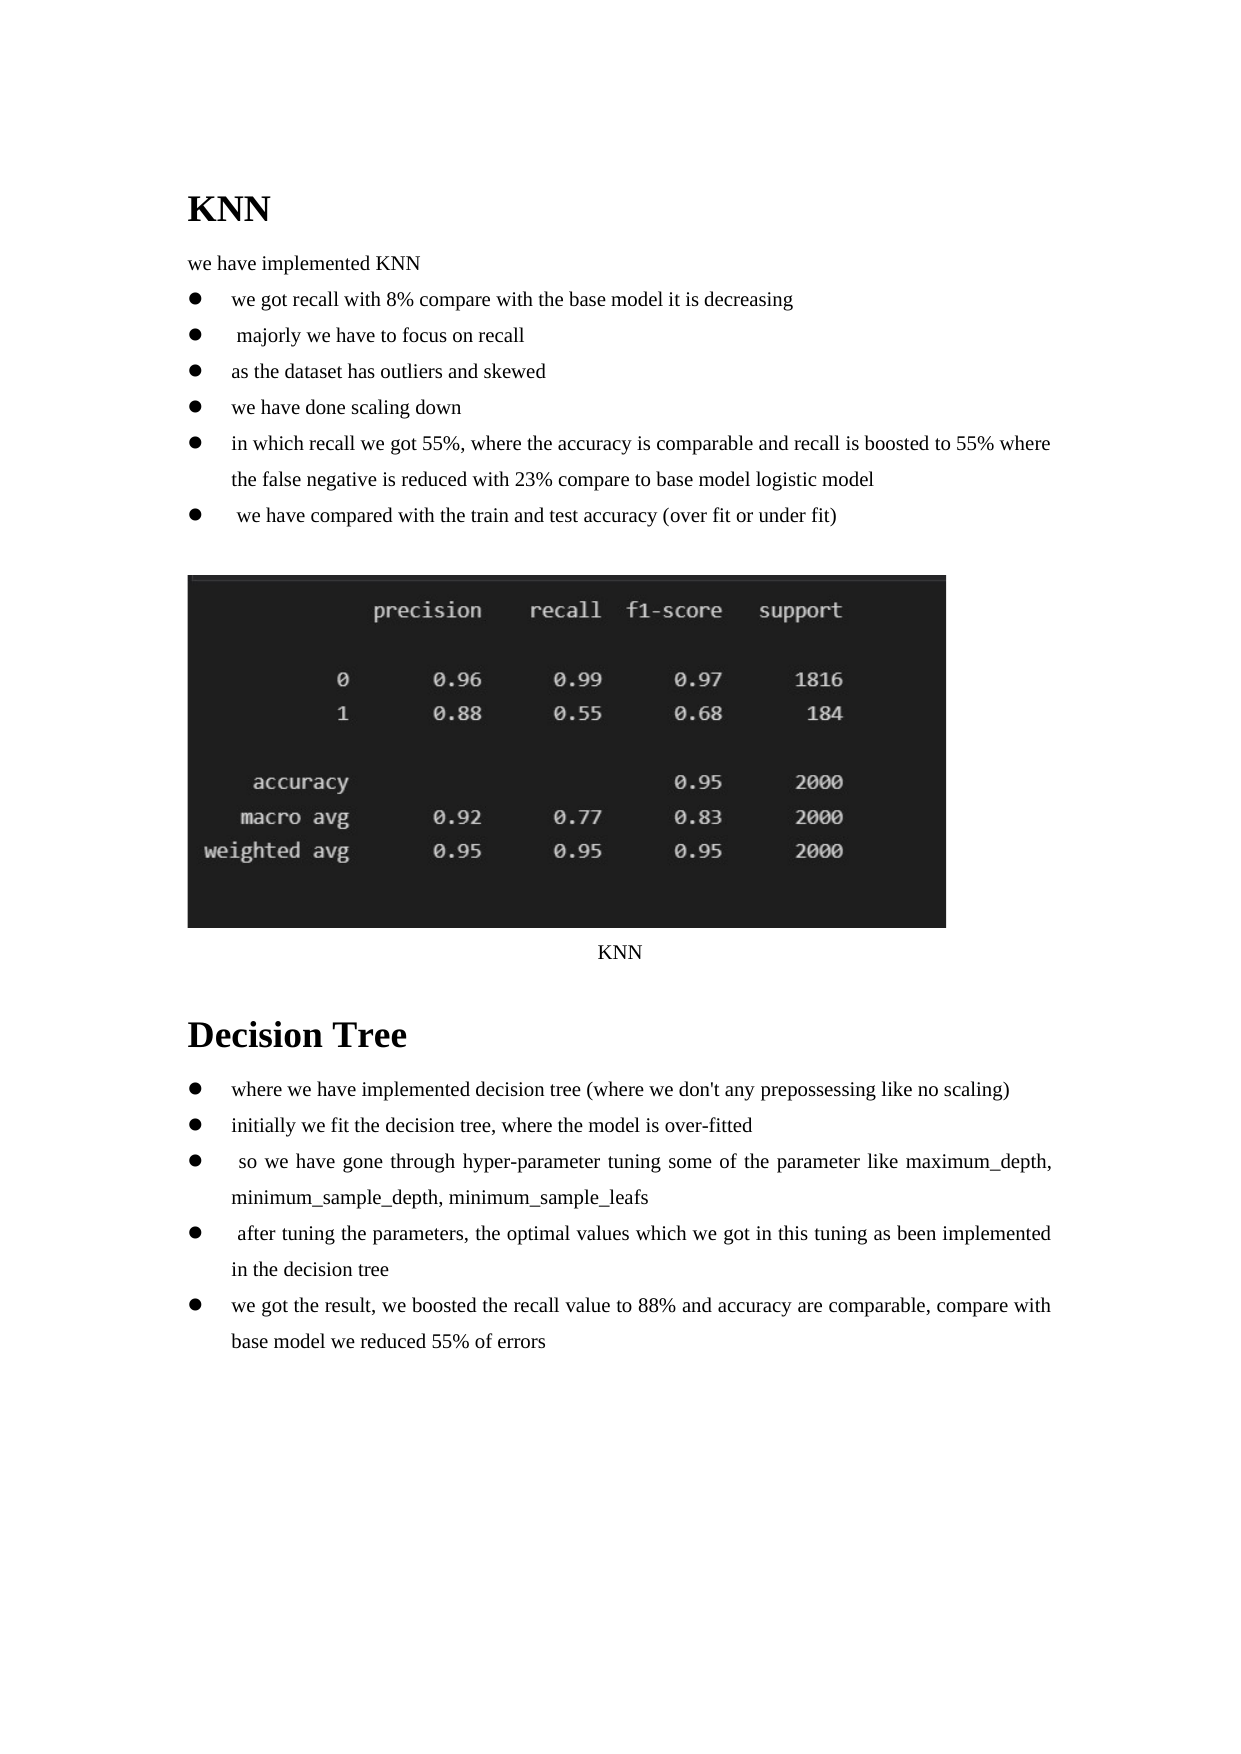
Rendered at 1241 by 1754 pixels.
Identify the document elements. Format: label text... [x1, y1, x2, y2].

list we have done scaling down [187, 395, 1053, 419]
list we got the result, we boosted the recall value to 88% and accuracy are comparable, compare with base model we reduced 55% of errors [187, 1293, 1053, 1353]
list initially we fit the decision tree, where the model is over-fitted [187, 1113, 1053, 1137]
text KNN [187, 940, 1053, 964]
text Decision Tree [187, 1012, 1053, 1056]
picture [187, 575, 947, 928]
list in which recall we got 55%, where the accuracy is comparable and recall is boosted to 55% where the false negative is reduced with 23% compare to base model logistic model [187, 431, 1053, 491]
list as the dataset has outliers and skewed [187, 359, 1053, 383]
list where we have implemented decision tree (where we don't any prepossessing like no scaling) [187, 1077, 1053, 1101]
text we have implemented KNN [187, 251, 1053, 275]
list we got recall with 8% compare with the base model it is decreasing [187, 287, 1053, 311]
list majorly we have to focus on recall [187, 323, 1053, 347]
list so we have gone through hyper-parameter tuning some of the parameter like maximum_depth, minimum_sample_depth, minimum_sample_leafs [187, 1149, 1053, 1209]
list we have compared with the train and test accuracy (over fit or under fit) [187, 503, 1053, 527]
text KNN [187, 186, 1053, 229]
list after tuning the parameters, the optimal values which we got in this tuning as been implemented in the decision tree [187, 1221, 1053, 1281]
